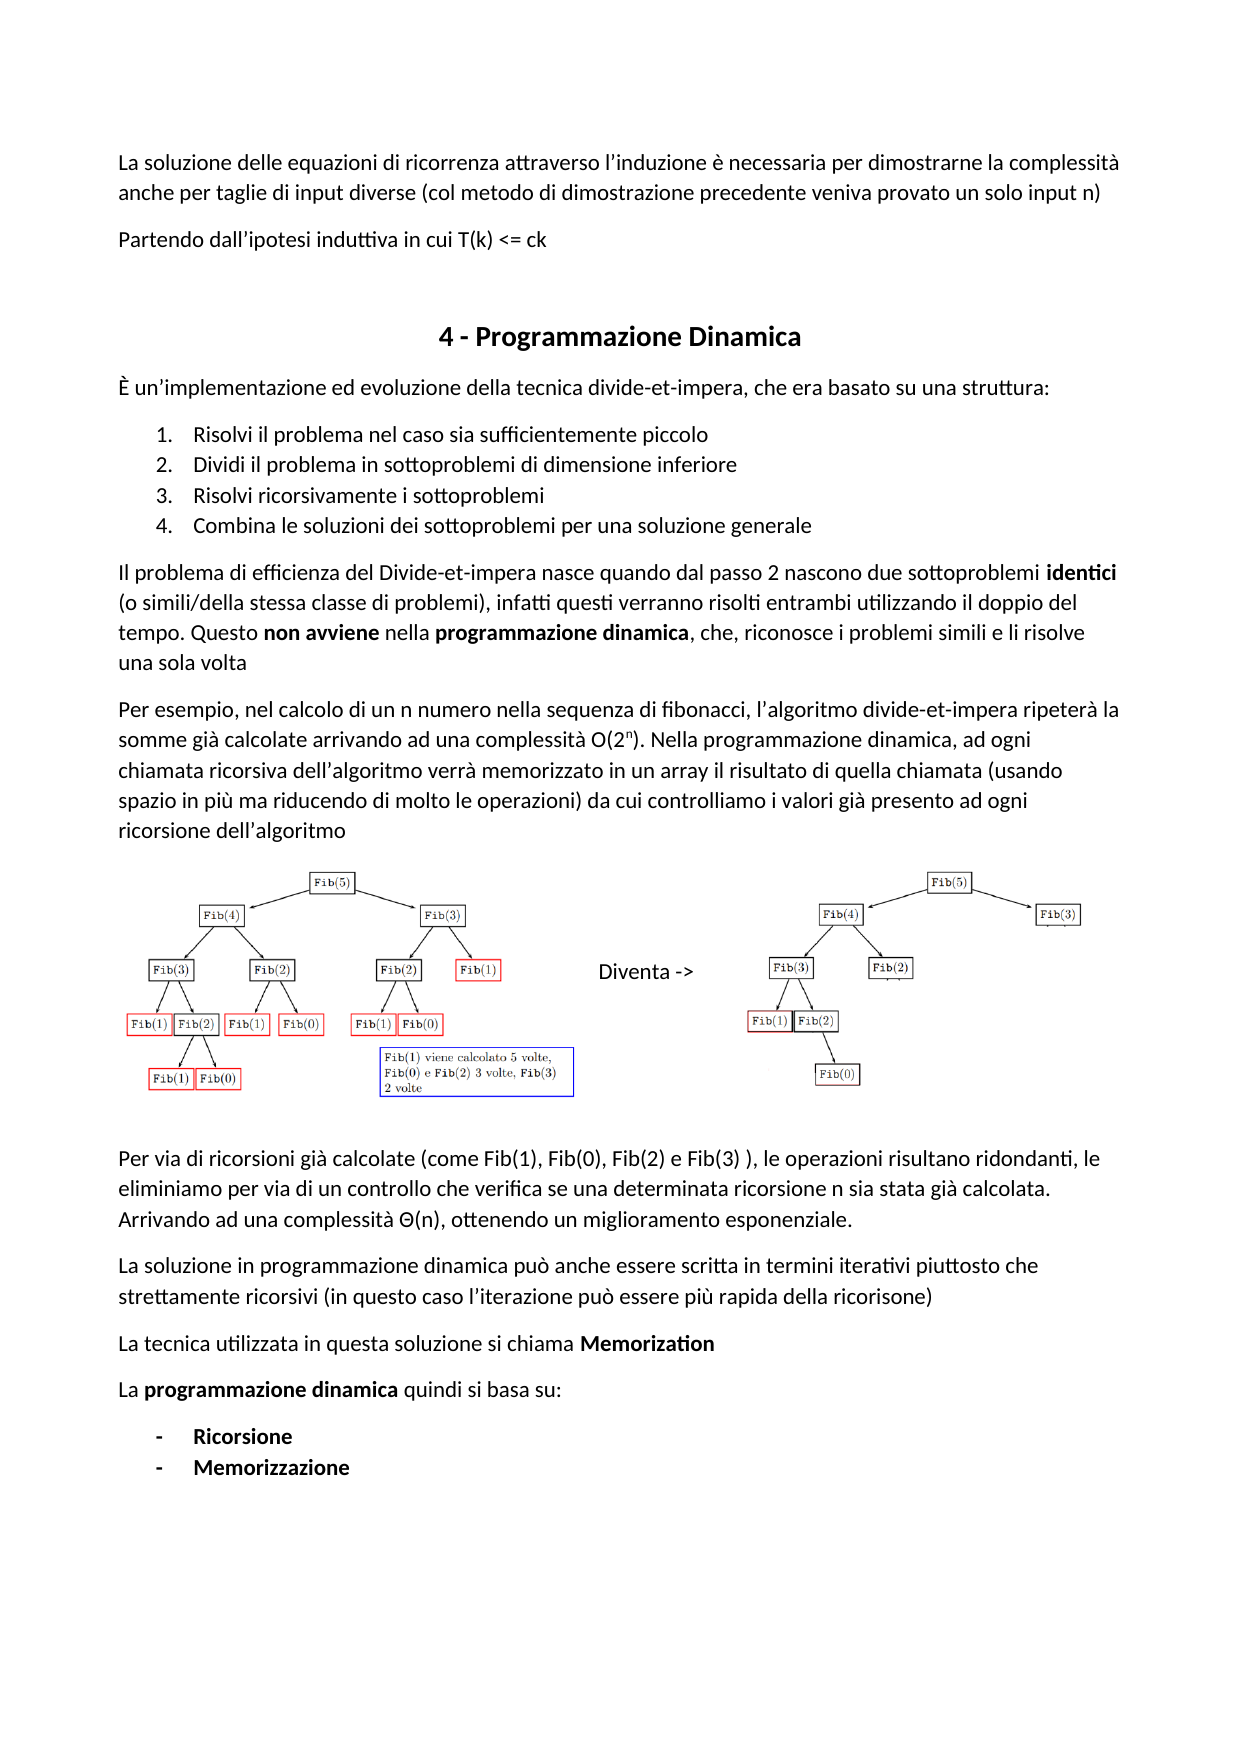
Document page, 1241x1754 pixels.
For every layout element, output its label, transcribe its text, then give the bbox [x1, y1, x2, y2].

text Diventa -> [575, 957, 739, 985]
picture [118, 862, 575, 1101]
text La tecnica utilizzata in questa soluzione si chiama Memorization [118, 1329, 1122, 1357]
list Dividi il problema in sottoproblemi di dimensione inferiore [156, 451, 1122, 479]
text Partendo dall’ipotesi induttiva in cui T(k) <= ck [118, 225, 1122, 253]
text La soluzione delle equazioni di ricorrenza attraverso l’induzione è necessaria per dimostrarne la complessità anche per taglie di input diverse (col metodo di dimostrazione precedente veniva provato un solo input n) [118, 148, 1122, 206]
list Combina le soluzioni dei sottoproblemi per una soluzione generale [156, 511, 1122, 539]
text Per esempio, nel calcolo di un n numero nella sequenza di fibonacci, l’algoritmo divide-et-impera ripeterà la somme già calcolate arrivando ad una complessità O(2n). Nella programmazione dinamica, ad ogni chiamata ricorsiva dell’algoritmo verrà memorizzato in un array il risultato di quella chiamata (usando spazio in più ma riducendo di molto le operazioni) da cui controlliamo i valori già presento ad ogni ricorsione dell’algoritmo [118, 695, 1122, 844]
list Memorizzazione [156, 1453, 1122, 1481]
text La soluzione in programmazione dinamica può anche essere scritta in termini iterativi piuttosto che strettamente ricorsivi (in questo caso l’iterazione può essere più rapida della ricorisone) [118, 1252, 1122, 1310]
text Per via di ricorsioni già calcolate (come Fib(1), Fib(0), Fib(2) e Fib(3) ), le operazioni risultano ridondanti, le eliminiamo per via di un controllo che verifica se una determinata ricorsione n sia stata già calcolata. Arrivando ad una complessità Θ(n), ottenendo un miglioramento esponenziale. [118, 1144, 1122, 1233]
text Il problema di efficienza del Divide-et-impera nasce quando dal passo 2 nascono due sottoproblemi identici (o simili/della stessa classe di problemi), infatti questi verranno risolti entrambi utilizzando il doppio del tempo. Questo non avviene nella programmazione dinamica, che, riconosce i problemi simili e li risolve una sola volta [118, 558, 1122, 677]
text È un’implementazione ed evoluzione della tecnica divide-et-impera, che era basato su una struttura: [118, 373, 1122, 402]
list Risolvi ricorsivamente i sottoproblemi [156, 481, 1122, 509]
text 4 - Programmazione Dinamica [118, 318, 1122, 354]
list Ricorsione [156, 1422, 1122, 1451]
picture [739, 862, 1187, 1094]
list Risolvi il problema nel caso sia sufficientemente piccolo [156, 420, 1122, 448]
text La programmazione dinamica quindi si basa su: [118, 1376, 1122, 1404]
